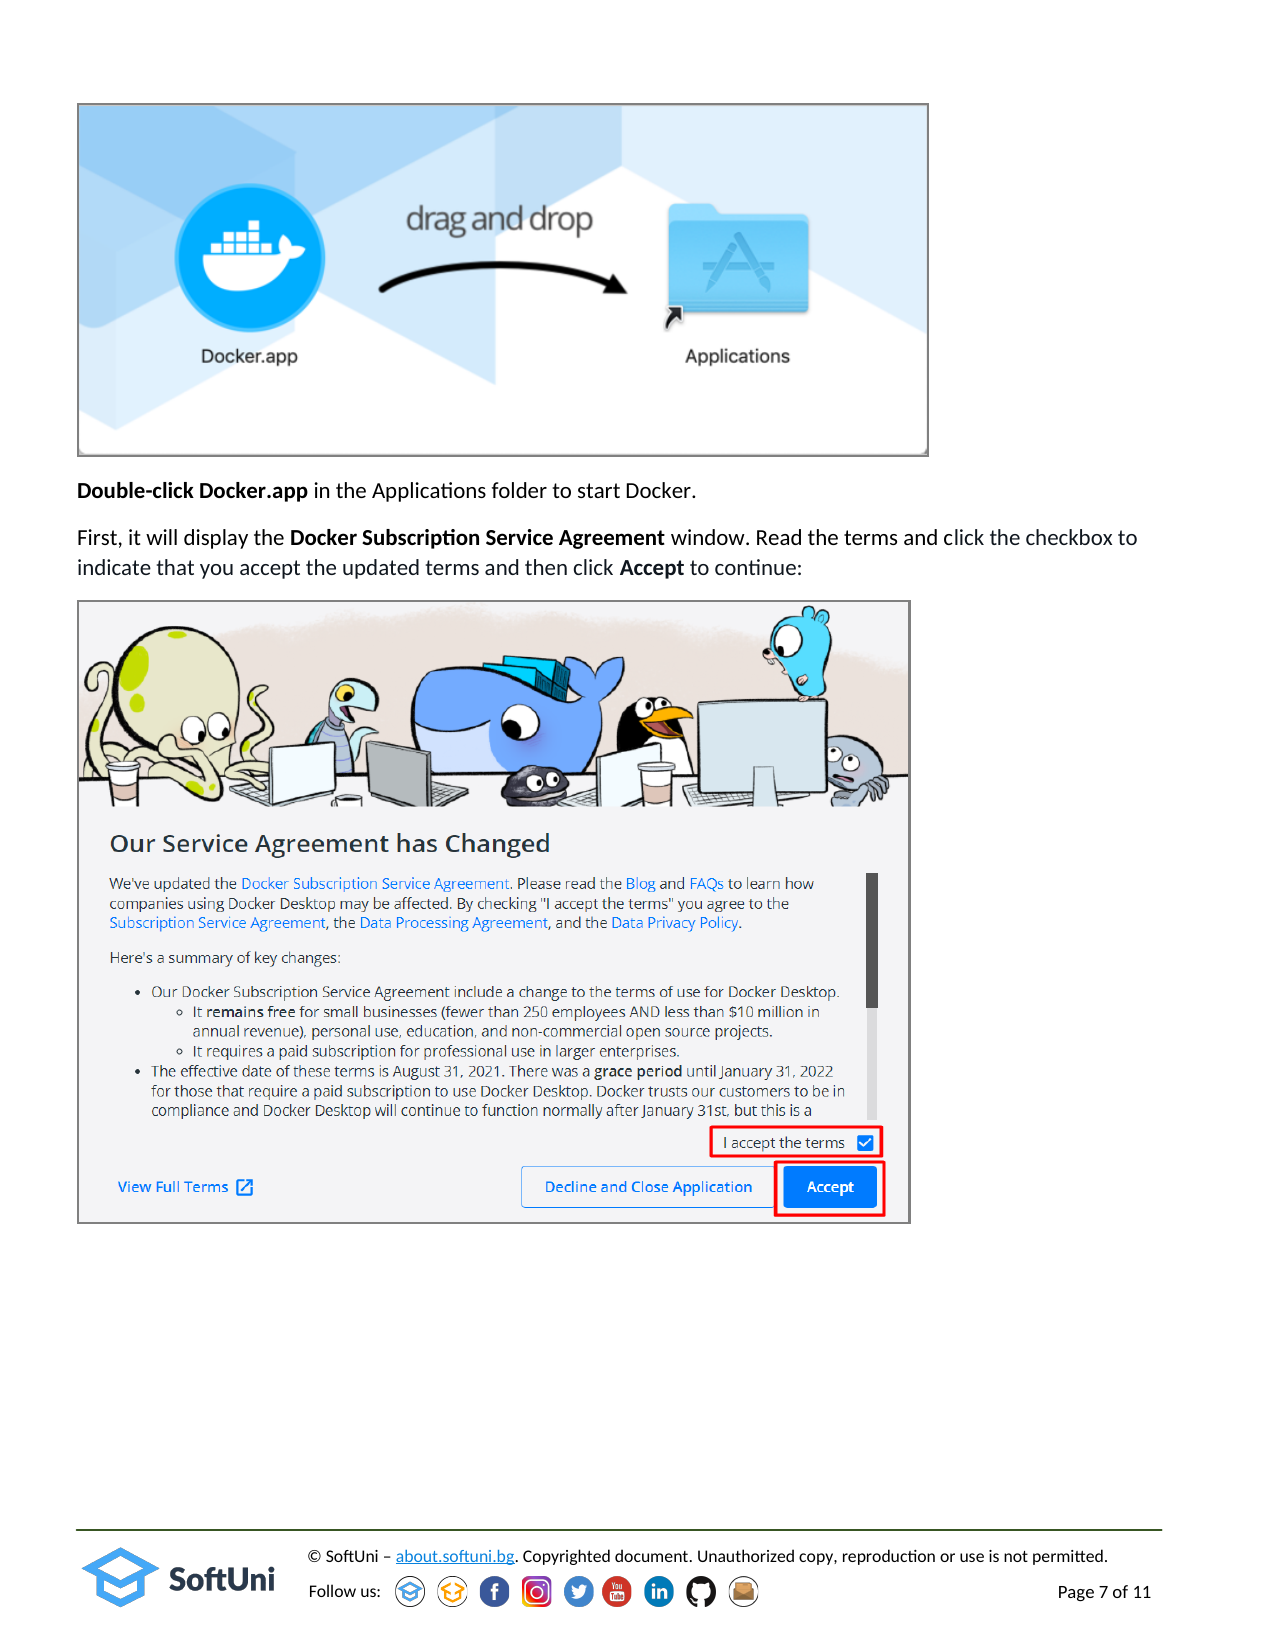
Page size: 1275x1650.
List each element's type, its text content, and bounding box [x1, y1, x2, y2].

picture [644, 1598, 653, 1607]
picture [602, 1576, 632, 1607]
picture [665, 1598, 674, 1607]
picture [564, 1576, 594, 1607]
picture [665, 1576, 674, 1585]
picture [395, 1576, 425, 1607]
text Double-click Docker.app in the Applications folder to start Docker. [77, 476, 1198, 504]
picture [686, 1576, 716, 1607]
picture [75, 1542, 281, 1613]
picture [728, 1576, 759, 1607]
picture [79, 105, 927, 455]
picture [479, 1576, 510, 1607]
picture [658, 1589, 667, 1598]
picture [522, 1576, 552, 1607]
text First, it will display the Docker Subscription Service Agreement window. Read the terms and click the checkbox to indicate that you accept the updated terms and then click Accept to continue: [77, 523, 1198, 581]
picture [79, 602, 908, 1222]
picture [644, 1576, 653, 1585]
picture [437, 1576, 468, 1607]
